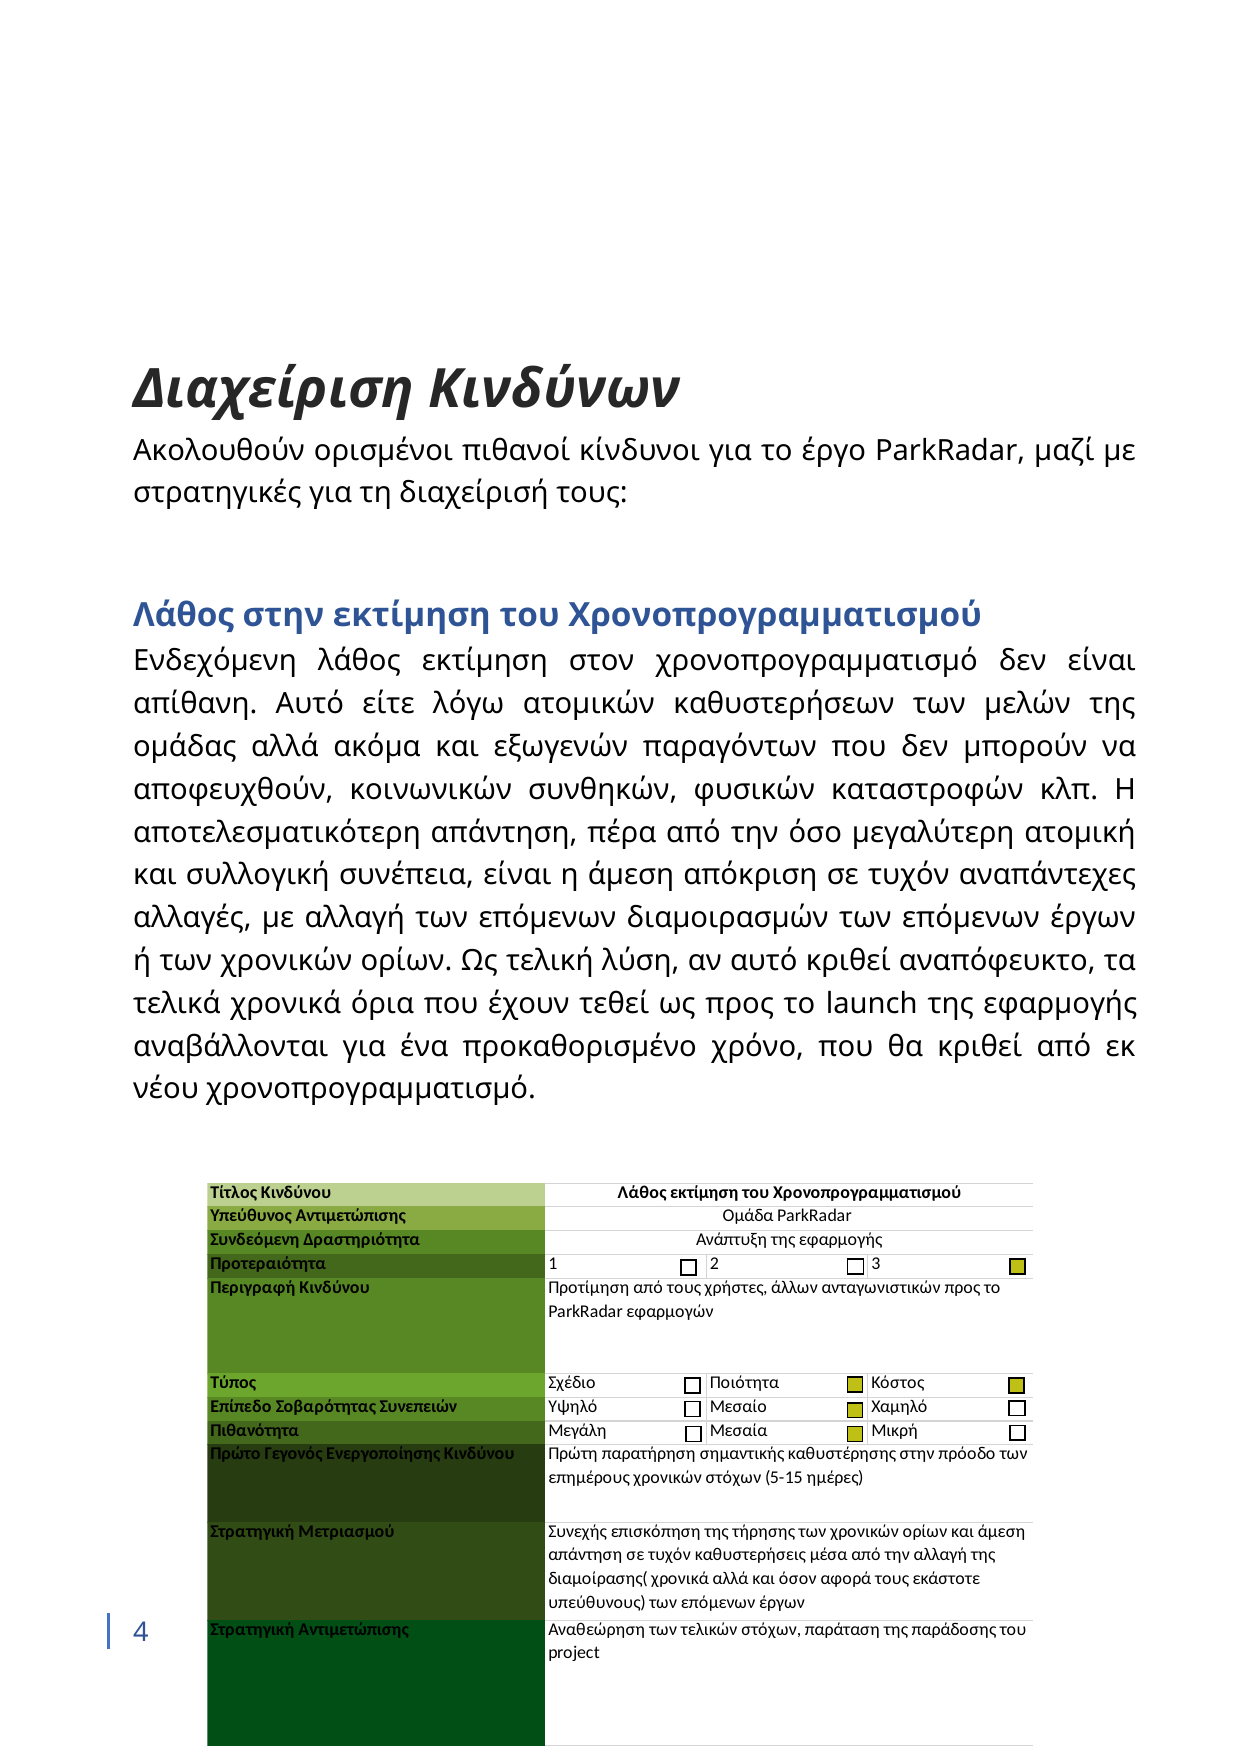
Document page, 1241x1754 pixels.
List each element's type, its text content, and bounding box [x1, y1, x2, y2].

subtitle Διαχείριση Κινδύνων [133, 350, 1137, 424]
text Ακολουθούν ορισμένοι πιθανοί κίνδυνοι για το έργο ParkRadar, μαζί με στρατηγικές για τη διαχείρισή τους: [133, 429, 1137, 511]
subtitle Λάθος στην εκτίμηση του Χρονοπρογραμματισμού [133, 591, 1137, 636]
text Ενδεχόμενη λάθος εκτίμηση στον χρονοπρογραμματισμό δεν είναι απίθανη. Αυτό είτε λόγω ατομικών καθυστερήσεων των μελών της ομάδας αλλά ακόμα και εξωγενών παραγόντων που δεν μπορούν να αποφευχθούν, κοινωνικών συνθηκών, φυσικών καταστροφών κλπ. Η αποτελεσματικότερη απάντηση, πέρα από την όσο μεγαλύτερη ατομική και συλλογική συνέπεια, είναι η άμεση απόκριση σε τυχόν αναπάντεχες αλλαγές, με αλλαγή των επόμενων διαμοιρασμών των επόμενων έργων ή των χρονικών ορίων. Ως τελική λύση, αν αυτό κριθεί αναπόφευκτο, τα τελικά χρονικά όρια που έχουν τεθεί ως προς το launch της εφαρμογής αναβάλλονται για ένα προκαθορισμένο χρόνο, που θα κριθεί από εκ νέου χρονοπρογραμματισμό. [133, 639, 1137, 1107]
